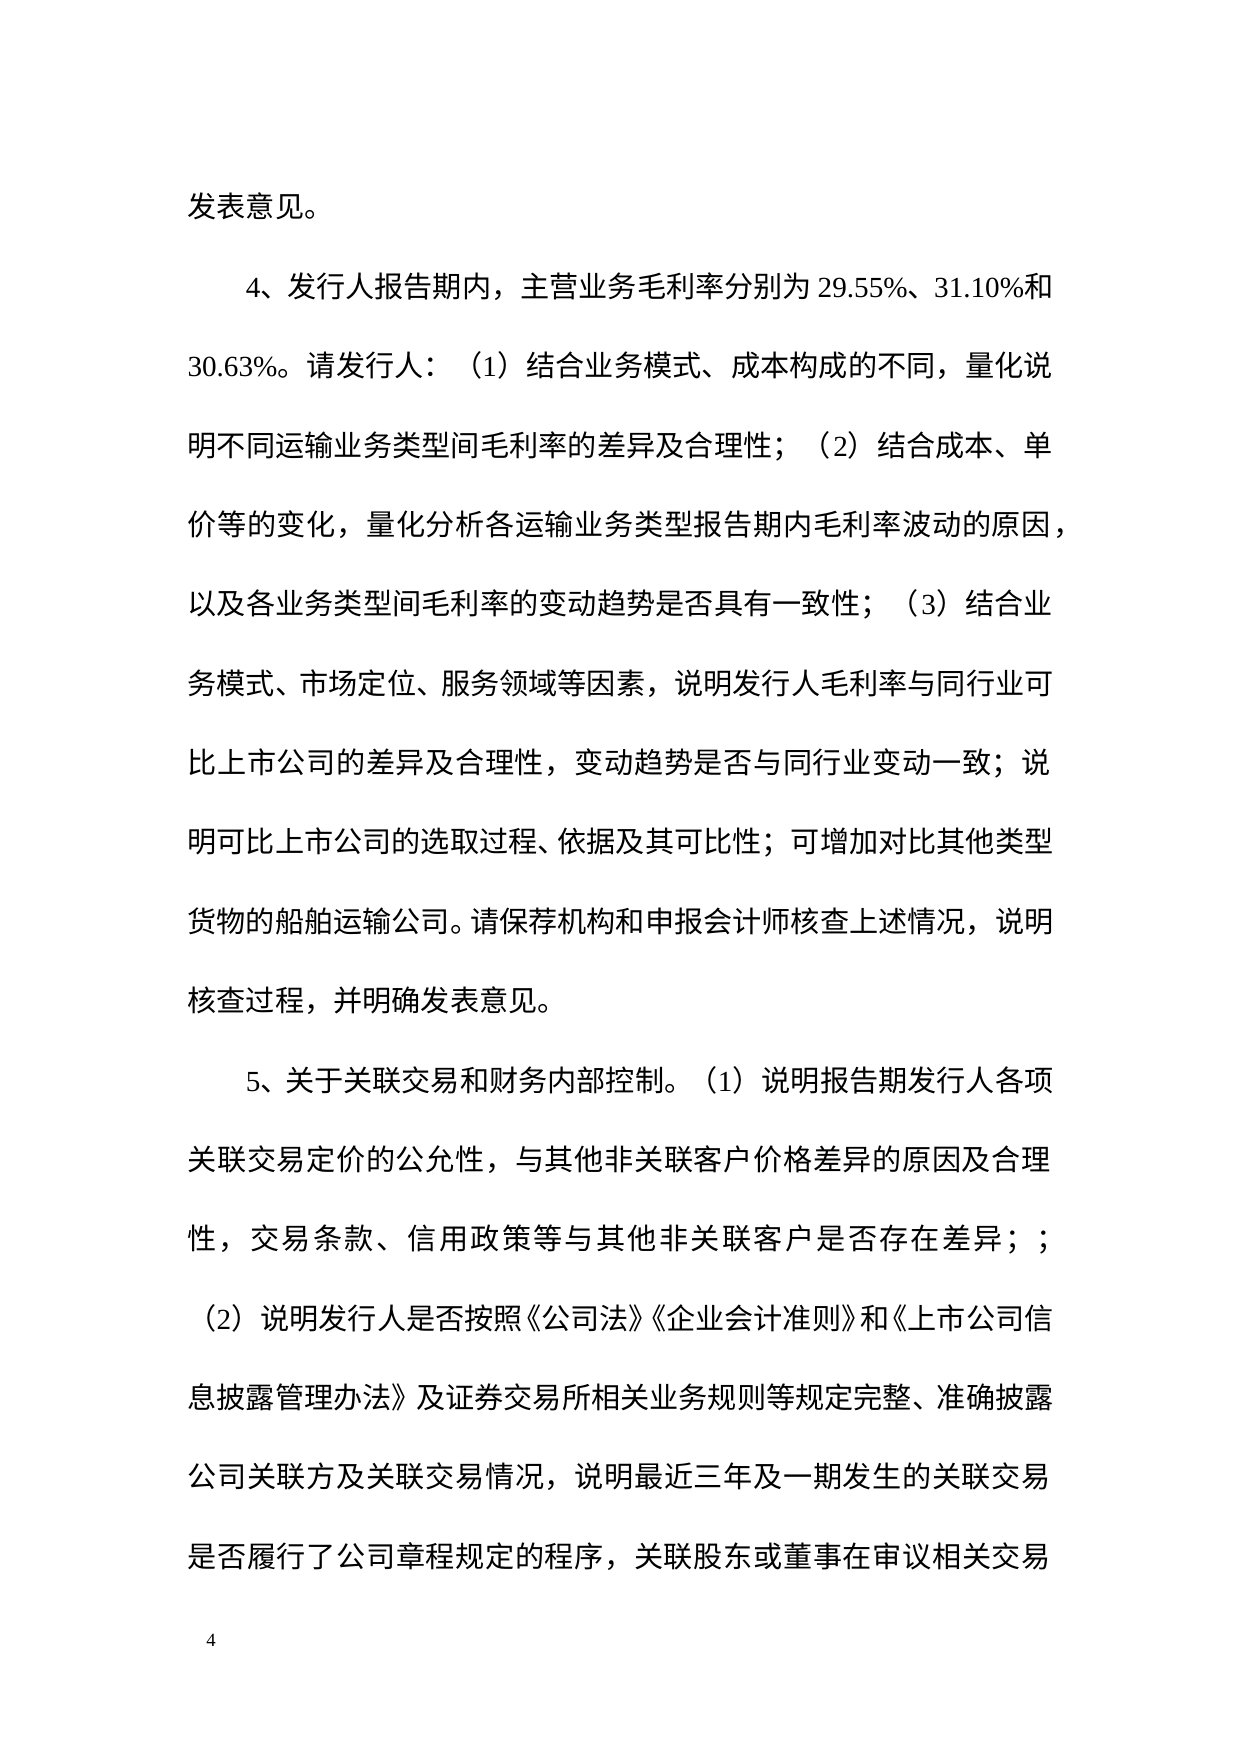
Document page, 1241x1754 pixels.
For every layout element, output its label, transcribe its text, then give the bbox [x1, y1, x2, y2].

list 4、发行人报告期内，主营业务毛利率分别为29.55%、31.10%和30.63%。请发行人：（1）结合业务模式、成本构成的不同，量化说明不同运输业务类型间毛利率的差异及合理性；（2）结合成本、单价等的变化，量化分析各运输业务类型报告期内毛利率波动的原因，以及各业务类型间毛利率的变动趋势是否具有一致性；（3）结合业务模式、市场定位、服务领域等因素，说明发行人毛利率与同行业可比上市公司的差异及合理性，变动趋势是否与同行业变动一致；说明可比上市公司的选取过程、依据及其可比性；可增加对比其他类型货物的船舶运输公司。请保荐机构和申报会计师核查上述情况，说明核查过程，并明确发表意见。 [187, 245, 1053, 1039]
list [187, 1039, 1053, 1594]
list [187, 166, 1053, 245]
